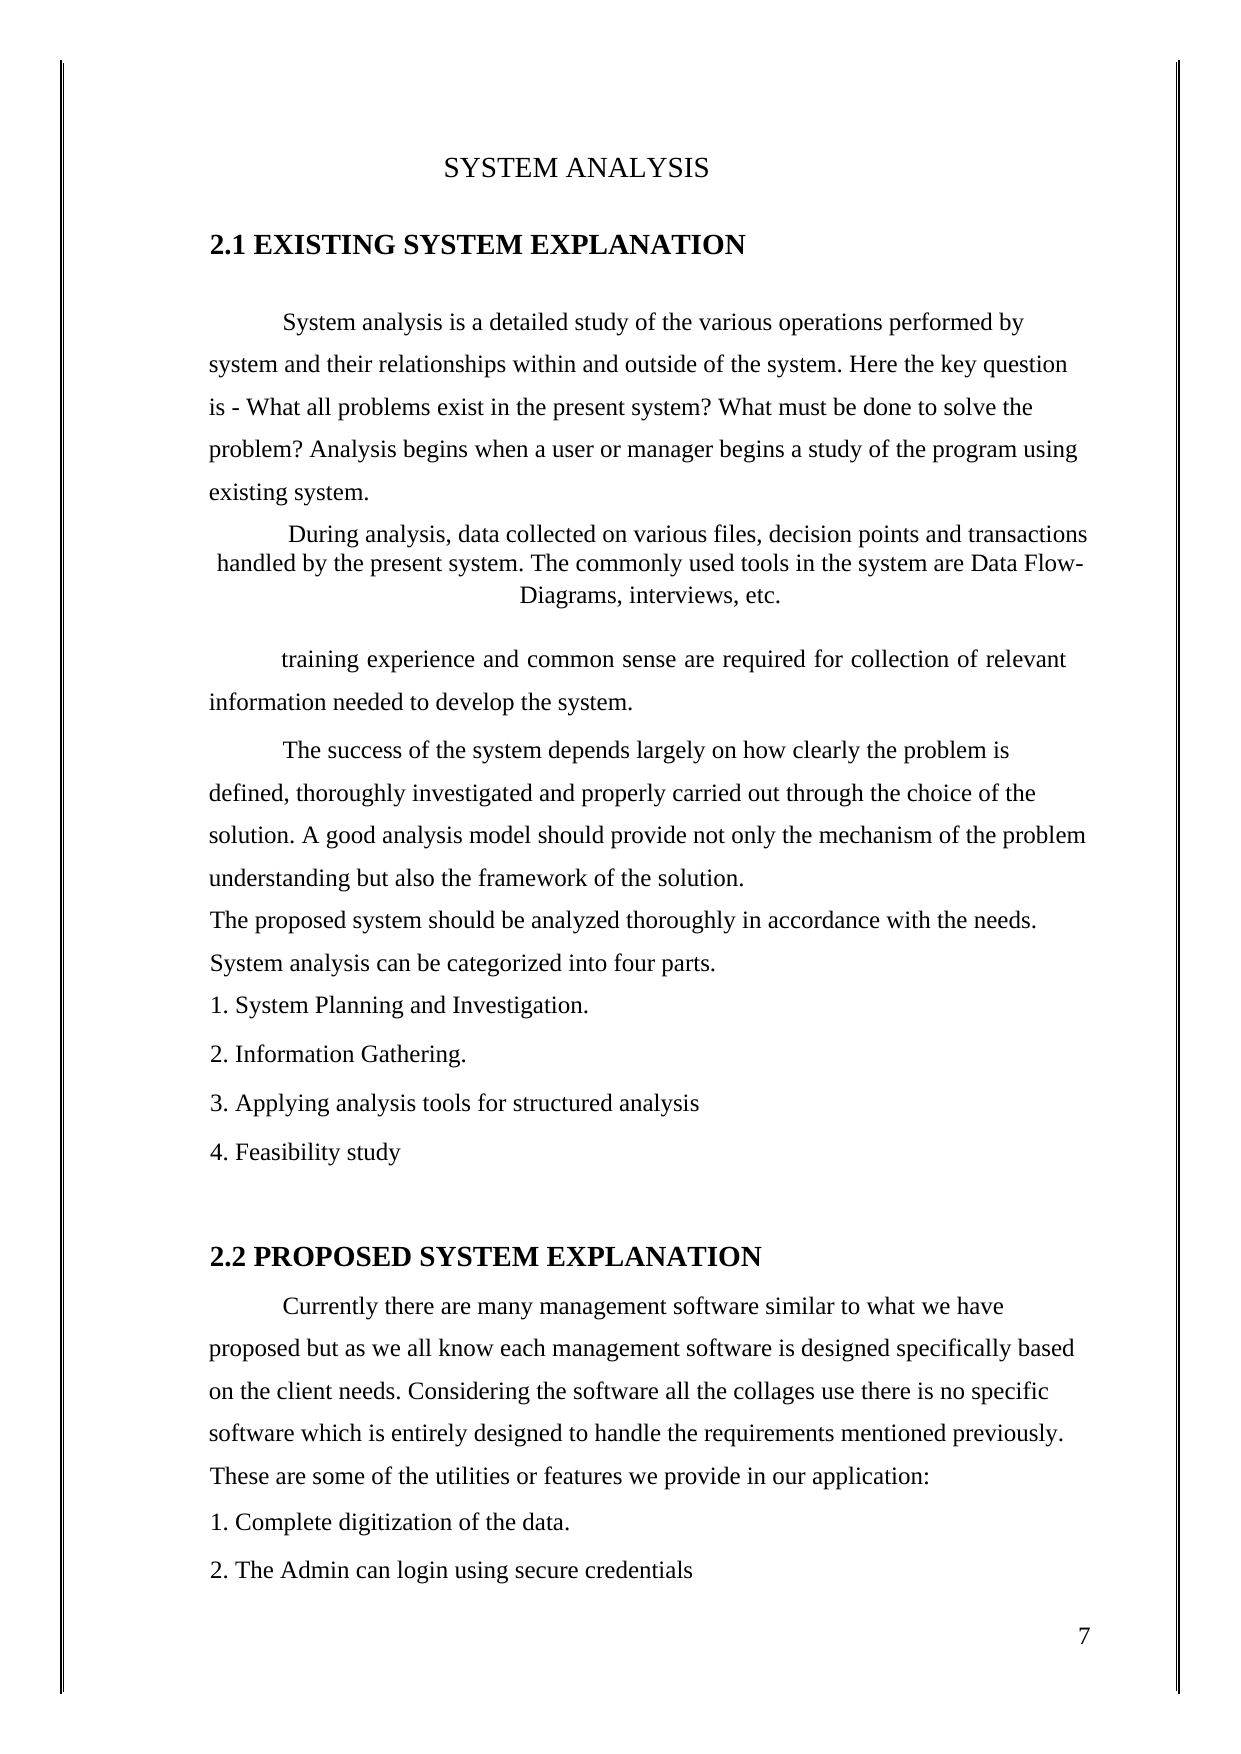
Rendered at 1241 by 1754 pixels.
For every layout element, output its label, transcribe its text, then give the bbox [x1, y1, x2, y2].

list The Admin can login using secure credentials [210, 1556, 1089, 1584]
list Complete digitization of the data. [210, 1507, 1089, 1536]
text The proposed system should be analyzed thoroughly in accordance with the needs. System analysis can be categorized into four parts. [209, 906, 1089, 977]
text These are some of the utilities or features we provide in our application: [209, 1461, 1089, 1490]
text Currently there are many management software similar to what we have proposed but as we all know each management software is designed specifically based on the client needs. Considering the software all the collages use there is no specific software which is entirely designed to handle the requirements mentioned previously. [208, 1291, 1089, 1447]
list System Planning and Investigation. [210, 991, 1089, 1019]
list Applying analysis tools for structured analysis [210, 1088, 1089, 1117]
list Information Gathering. [210, 1039, 1089, 1068]
text 2.1 EXISTING SYSTEM EXPLANATION [209, 227, 1090, 261]
text 2.2 PROPOSED SYSTEM EXPLANATION [209, 1239, 1090, 1273]
text During analysis, data collected on various files, decision points and transactions handled by the present system. The commonly used tools in the system are Data Flow-Diagrams, interviews, etc. [210, 519, 1090, 610]
text training experience and common sense are required for collection of relevant information needed to develop the system. [208, 644, 1067, 716]
text System analysis is a detailed study of the various operations performed by system and their relationships within and outside of the system. Here the key question is - What all problems exist in the present system? What must be done to solve the problem? Analysis begins when a user or manager begins a study of the program using existing system. [208, 307, 1089, 505]
subtitle SYSTEM ANALYSIS [210, 150, 1089, 183]
list Feasibility study [210, 1137, 1089, 1166]
text The success of the system depends largely on how clearly the problem is defined, thoroughly investigated and properly carried out through the choice of the solution. A good analysis model should provide not only the mechanism of the problem understanding but also the framework of the solution. [208, 736, 1089, 892]
